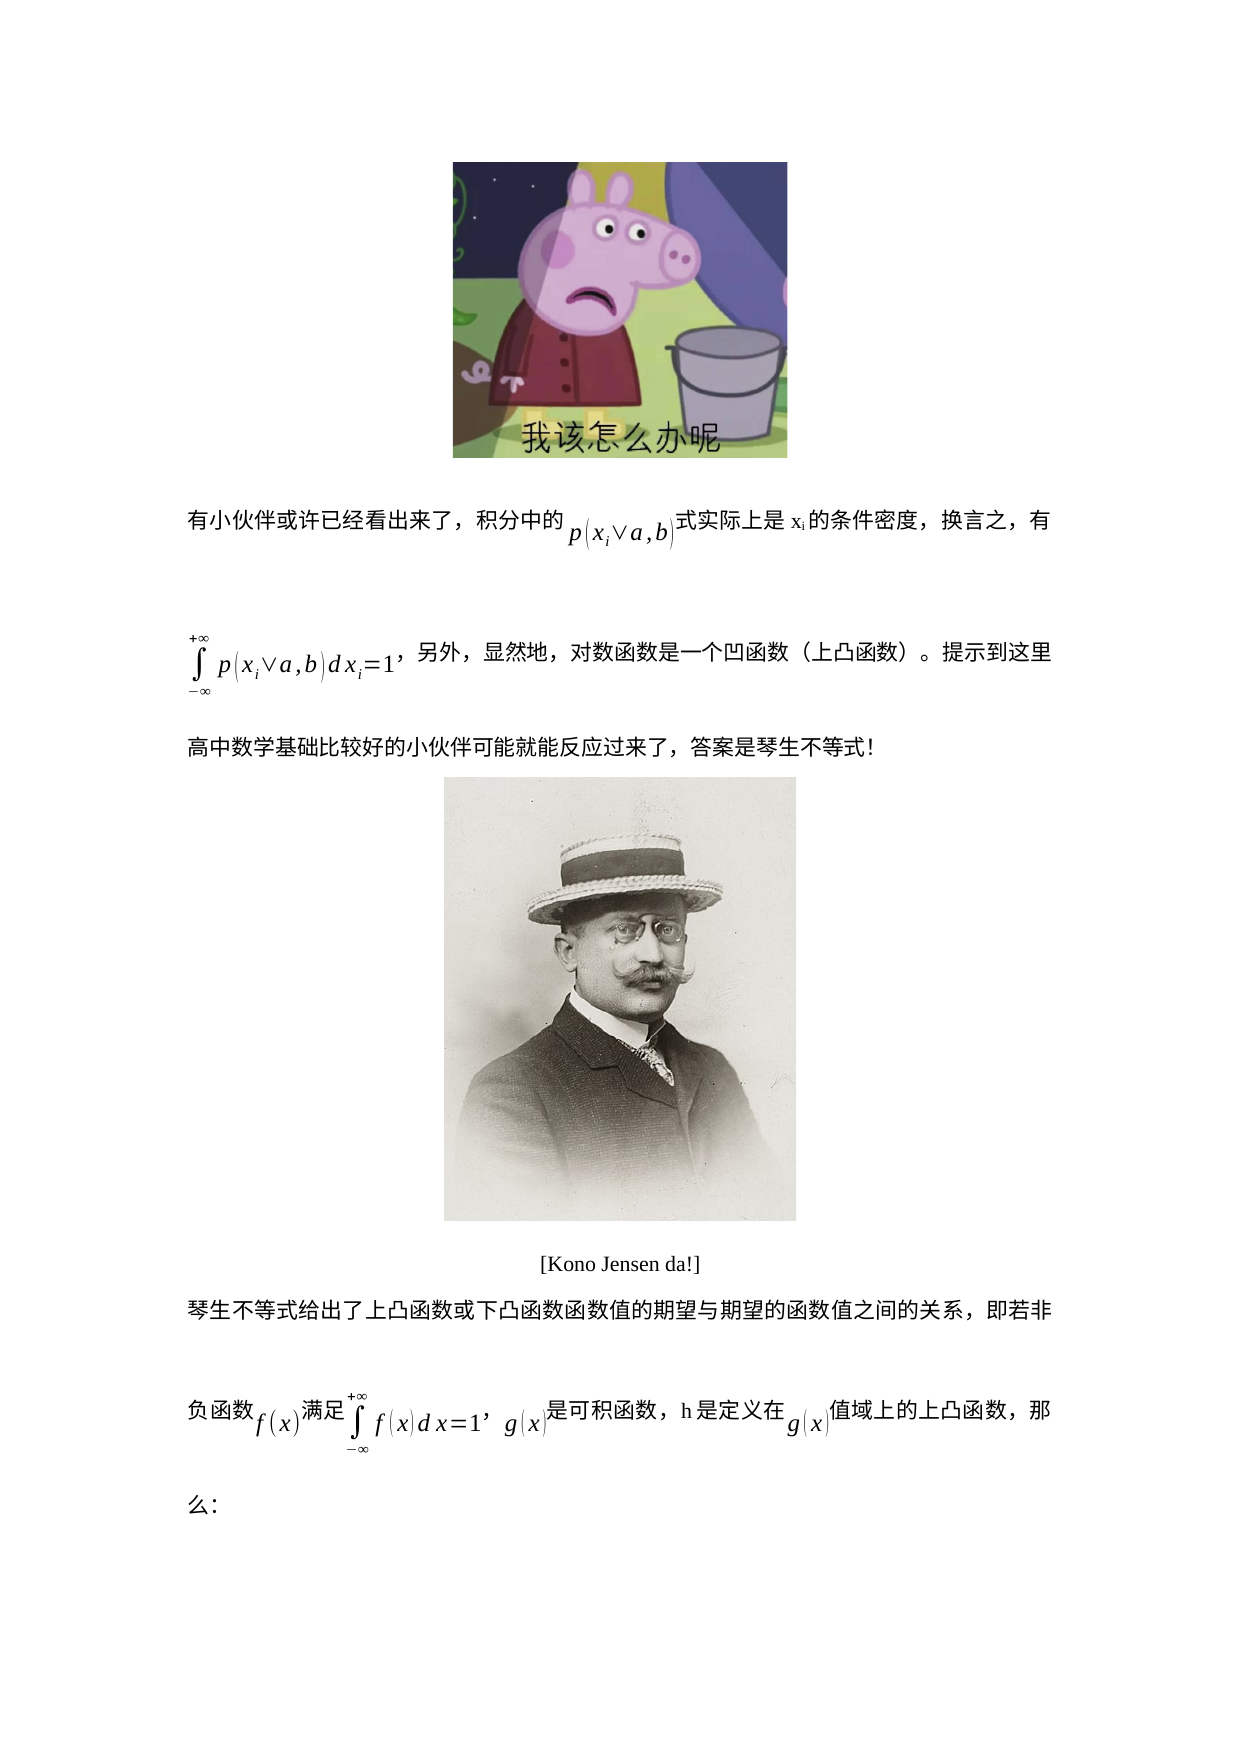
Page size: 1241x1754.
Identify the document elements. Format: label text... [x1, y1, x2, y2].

text 琴生不等式给出了上凸函数或下凸函数函数值的期望与期望的函数值之间的关系，即若非负函数满足，是可积函数，h是定义在值域上的上凸函数，那么： [187, 1293, 1053, 1520]
text 有小伙伴或许已经看出来了，积分中的式实际上是xi的条件密度，换言之，有，另外，显然地，对数函数是一个凹函数（上凸函数）。提示到这里，高中数学基础比较好的小伙伴可能就能反应过来了，答案是琴生不等式！ [187, 502, 1053, 762]
picture [444, 777, 797, 1221]
text [Kono Jensen da!] [187, 1248, 1053, 1280]
picture [452, 162, 788, 458]
